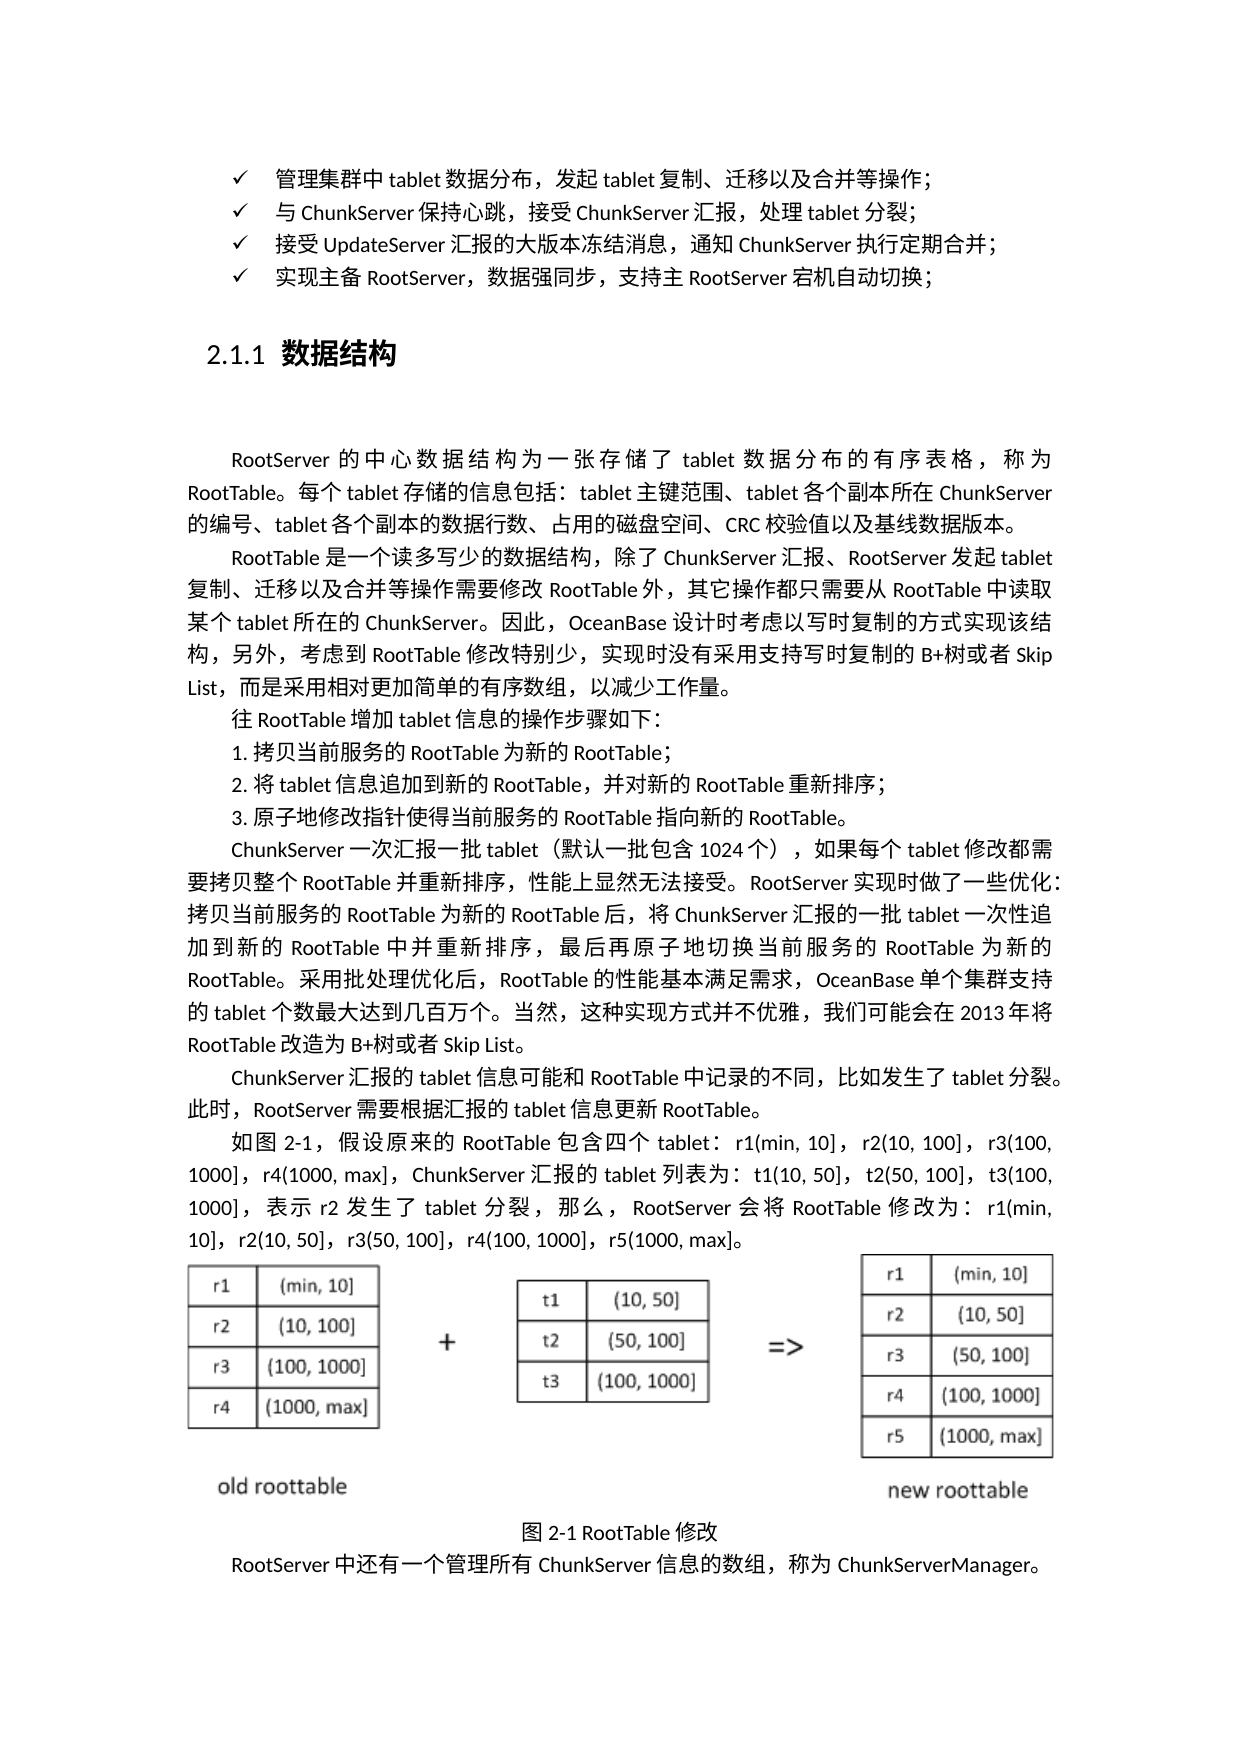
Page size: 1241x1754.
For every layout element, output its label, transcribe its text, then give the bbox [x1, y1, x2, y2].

subtitle 数据结构 [206, 319, 1053, 384]
text 图2-1 RootTable修改 [187, 1514, 1053, 1547]
text 往RootTable增加tablet信息的操作步骤如下： [187, 702, 1053, 734]
text 如图2-1，假设原来的RootTable包含四个tablet：r1(min, 10]，r2(10, 100]，r3(100, 1000]，r4(1000, max]，ChunkServer汇报的tablet列表为：t1(10, 50]，t2(50, 100]，t3(100, 1000]，表示r2发生了tablet分裂，那么，RootServer会将RootTable修改为：r1(min, 10]，r2(10, 50]，r3(50, 100]，r4(100, 1000]，r5(1000, max]。 [187, 1124, 1053, 1254]
list 与ChunkServer保持心跳，接受ChunkServer汇报，处理tablet分裂； [231, 194, 1053, 227]
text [187, 1547, 1053, 1579]
list 实现主备RootServer，数据强同步，支持主RootServer宕机自动切换； [231, 259, 1053, 292]
picture [187, 1254, 1054, 1506]
text 3. 原子地修改指针使得当前服务的RootTable指向新的RootTable。 [187, 799, 1053, 832]
list 接受UpdateServer汇报的大版本冻结消息，通知ChunkServer执行定期合并； [231, 227, 1053, 259]
list 管理集群中tablet数据分布，发起tablet复制、迁移以及合并等操作； [231, 162, 1053, 194]
text RootServer的中心数据结构为一张存储了tablet数据分布的有序表格，称为RootTable。每个tablet存储的信息包括：tablet主键范围、tablet各个副本所在ChunkServer的编号、tablet各个副本的数据行数、占用的磁盘空间、CRC校验值以及基线数据版本。 [187, 442, 1053, 539]
text 1. 拷贝当前服务的RootTable为新的RootTable； [187, 734, 1053, 767]
text ChunkServer一次汇报一批tablet（默认一批包含1024个），如果每个tablet修改都需要拷贝整个RootTable并重新排序，性能上显然无法接受。RootServer实现时做了一些优化：拷贝当前服务的RootTable为新的RootTable后，将ChunkServer汇报的一批tablet一次性追加到新的RootTable中并重新排序，最后再原子地切换当前服务的RootTable为新的RootTable。采用批处理优化后，RootTable的性能基本满足需求，OceanBase单个集群支持的tablet个数最大达到几百万个。当然，这种实现方式并不优雅，我们可能会在2013年将RootTable改造为B+树或者Skip List。 [187, 832, 1053, 1059]
text RootTable是一个读多写少的数据结构，除了ChunkServer汇报、RootServer发起tablet复制、迁移以及合并等操作需要修改RootTable外，其它操作都只需要从RootTable中读取某个tablet所在的ChunkServer。因此，OceanBase设计时考虑以写时复制的方式实现该结构，另外，考虑到RootTable修改特别少，实现时没有采用支持写时复制的B+树或者Skip List，而是采用相对更加简单的有序数组，以减少工作量。 [187, 539, 1053, 702]
text 2. 将tablet信息追加到新的RootTable，并对新的RootTable重新排序； [187, 767, 1053, 799]
text ChunkServer汇报的tablet信息可能和RootTable中记录的不同，比如发生了tablet分裂。此时，RootServer需要根据汇报的tablet信息更新RootTable。 [187, 1059, 1053, 1124]
